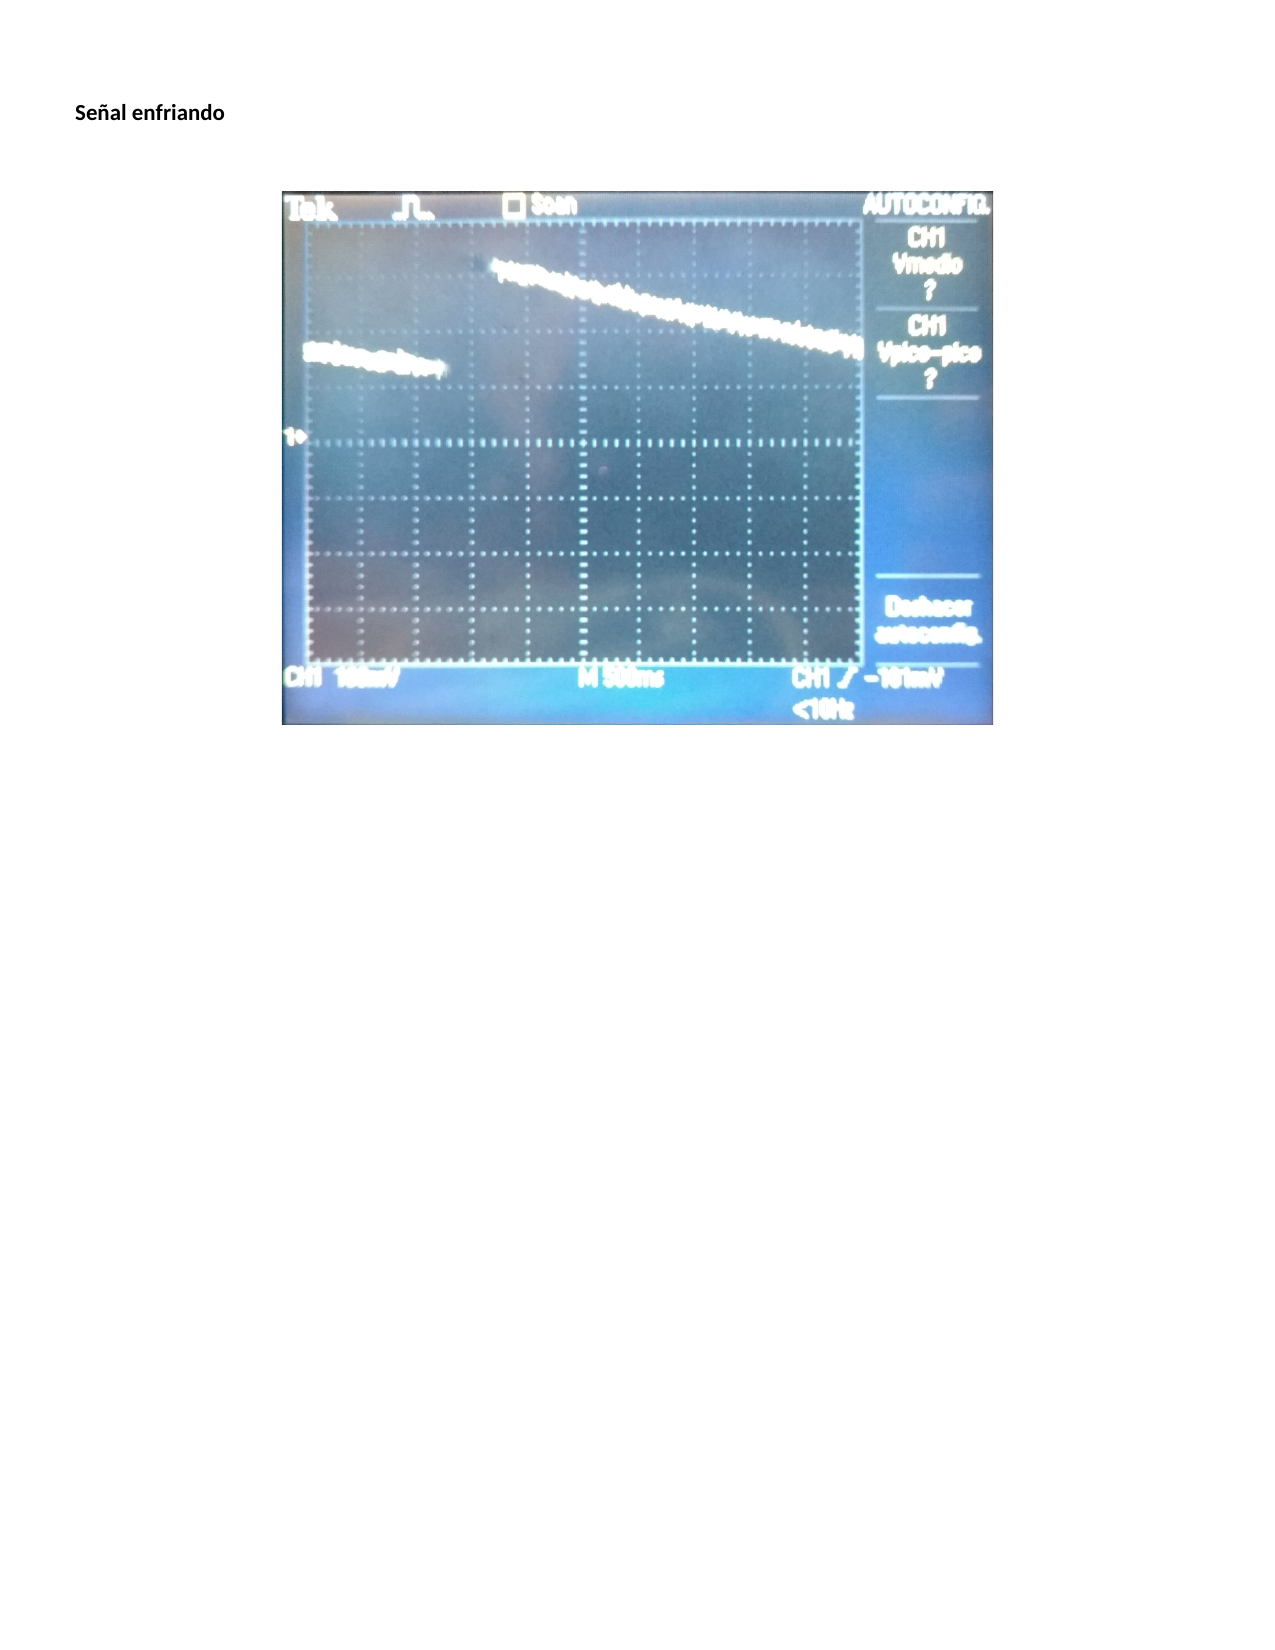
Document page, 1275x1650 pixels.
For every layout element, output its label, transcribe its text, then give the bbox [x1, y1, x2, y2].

picture [281, 191, 994, 725]
text Señal enfriando [75, 98, 1200, 126]
